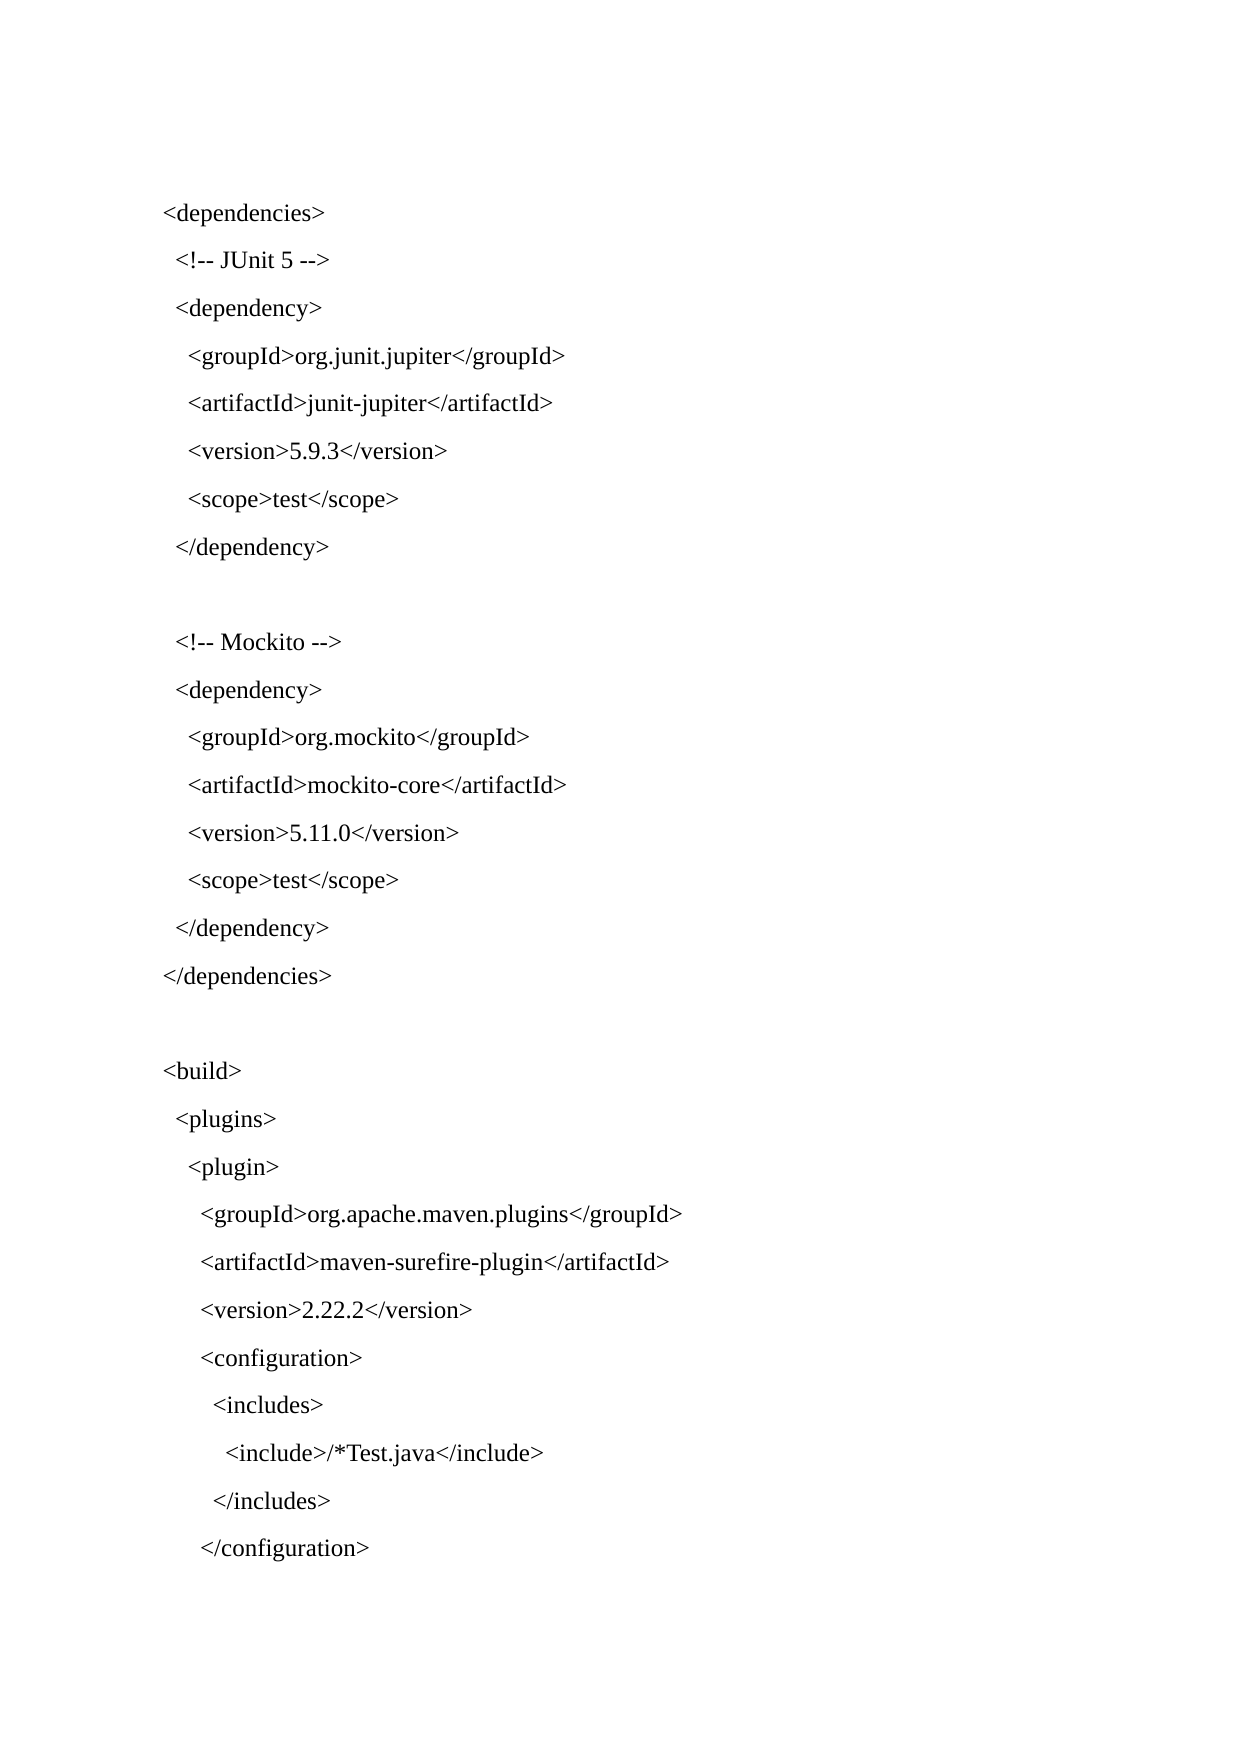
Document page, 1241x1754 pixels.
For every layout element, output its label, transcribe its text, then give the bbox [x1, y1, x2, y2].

text <!-- JUnit 5 --> [150, 245, 1090, 274]
text <version>5.9.3</version> [150, 436, 1090, 465]
text <plugins> [150, 1104, 1090, 1133]
text <version>5.11.0</version> [150, 818, 1090, 847]
text </dependency> [150, 913, 1090, 942]
text </dependency> [150, 532, 1090, 560]
text <!-- Mockito --> [150, 627, 1090, 656]
text <version>2.22.2</version> [150, 1295, 1090, 1324]
text <dependency> [150, 675, 1090, 703]
text </includes> [150, 1486, 1090, 1514]
text </configuration> [150, 1533, 1090, 1562]
text <build> [150, 1056, 1090, 1085]
text <artifactId>mockito-core</artifactId> [150, 770, 1090, 799]
text <include>/*Test.java</include> [150, 1438, 1090, 1467]
text <artifactId>maven-surefire-plugin</artifactId> [150, 1247, 1090, 1276]
text <artifactId>junit-jupiter</artifactId> [150, 388, 1090, 417]
text <plugin> [150, 1152, 1090, 1181]
text <scope>test</scope> [150, 866, 1090, 894]
text <scope>test</scope> [150, 484, 1090, 513]
text <configuration> [150, 1343, 1090, 1371]
text <includes> [150, 1390, 1090, 1419]
text <groupId>org.junit.jupiter</groupId> [150, 341, 1090, 369]
text <groupId>org.mockito</groupId> [150, 722, 1090, 751]
text <groupId>org.apache.maven.plugins</groupId> [150, 1199, 1090, 1228]
text <dependency> [150, 293, 1090, 322]
text </dependencies> [150, 961, 1090, 990]
text <dependencies> [150, 198, 1090, 226]
